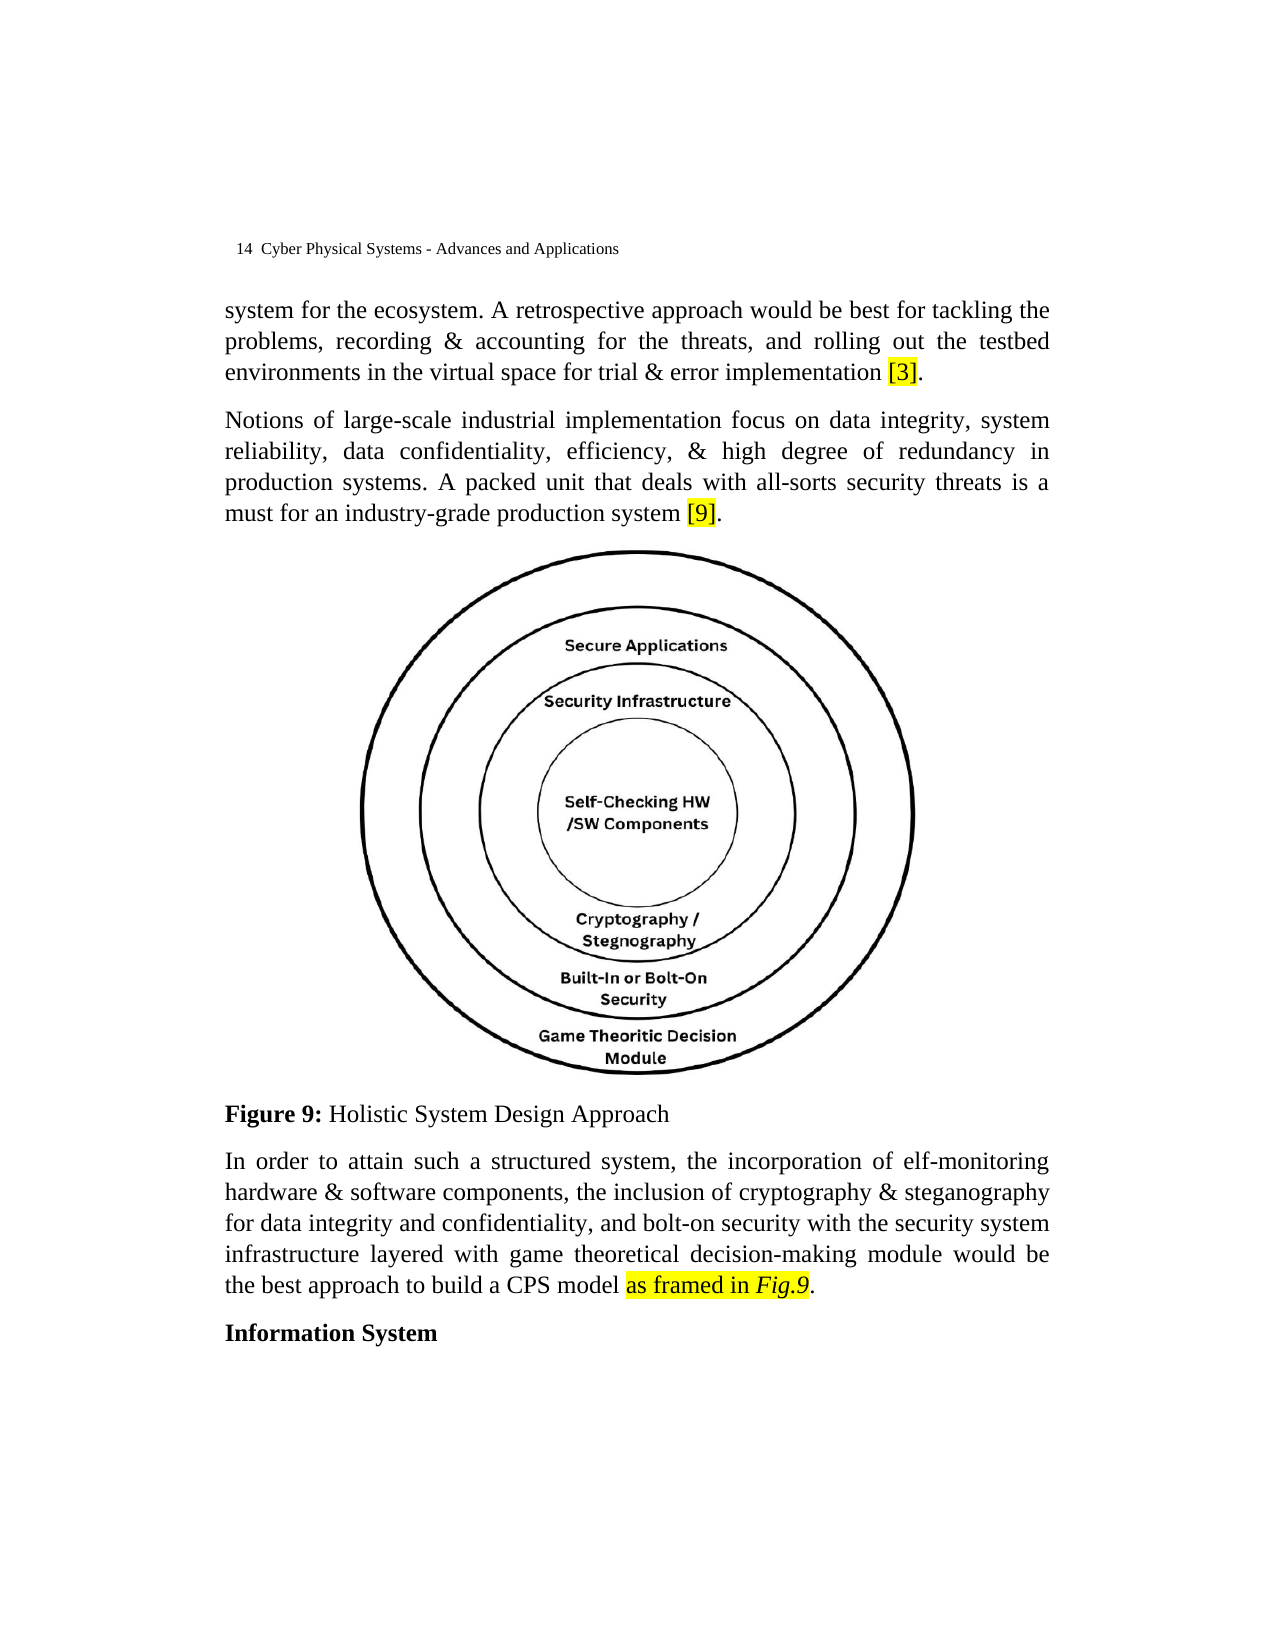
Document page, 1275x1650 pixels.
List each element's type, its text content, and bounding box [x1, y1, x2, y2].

picture [358, 545, 917, 1080]
text Notions of large-scale industrial implementation focus on data integrity, system reliability, data confidentiality, efficiency, & high degree of redundancy in production systems. A packed unit that deals with all-sorts security threats is a must for an industry-grade production system [9]. [224, 405, 1051, 527]
text In order to attain such a structured system, the incorporation of elf-monitoring hardware & software components, the inclusion of cryptography & steganography for data integrity and confidentiality, and bolt-on security with the security system infrastructure layered with game theoretical decision-making module would be the best approach to build a CPS model as framed in Fig.9. [224, 1146, 1051, 1299]
text Figure 9: Holistic System Design Approach [224, 1099, 1051, 1127]
text Information System [224, 1318, 1051, 1347]
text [224, 295, 1051, 386]
